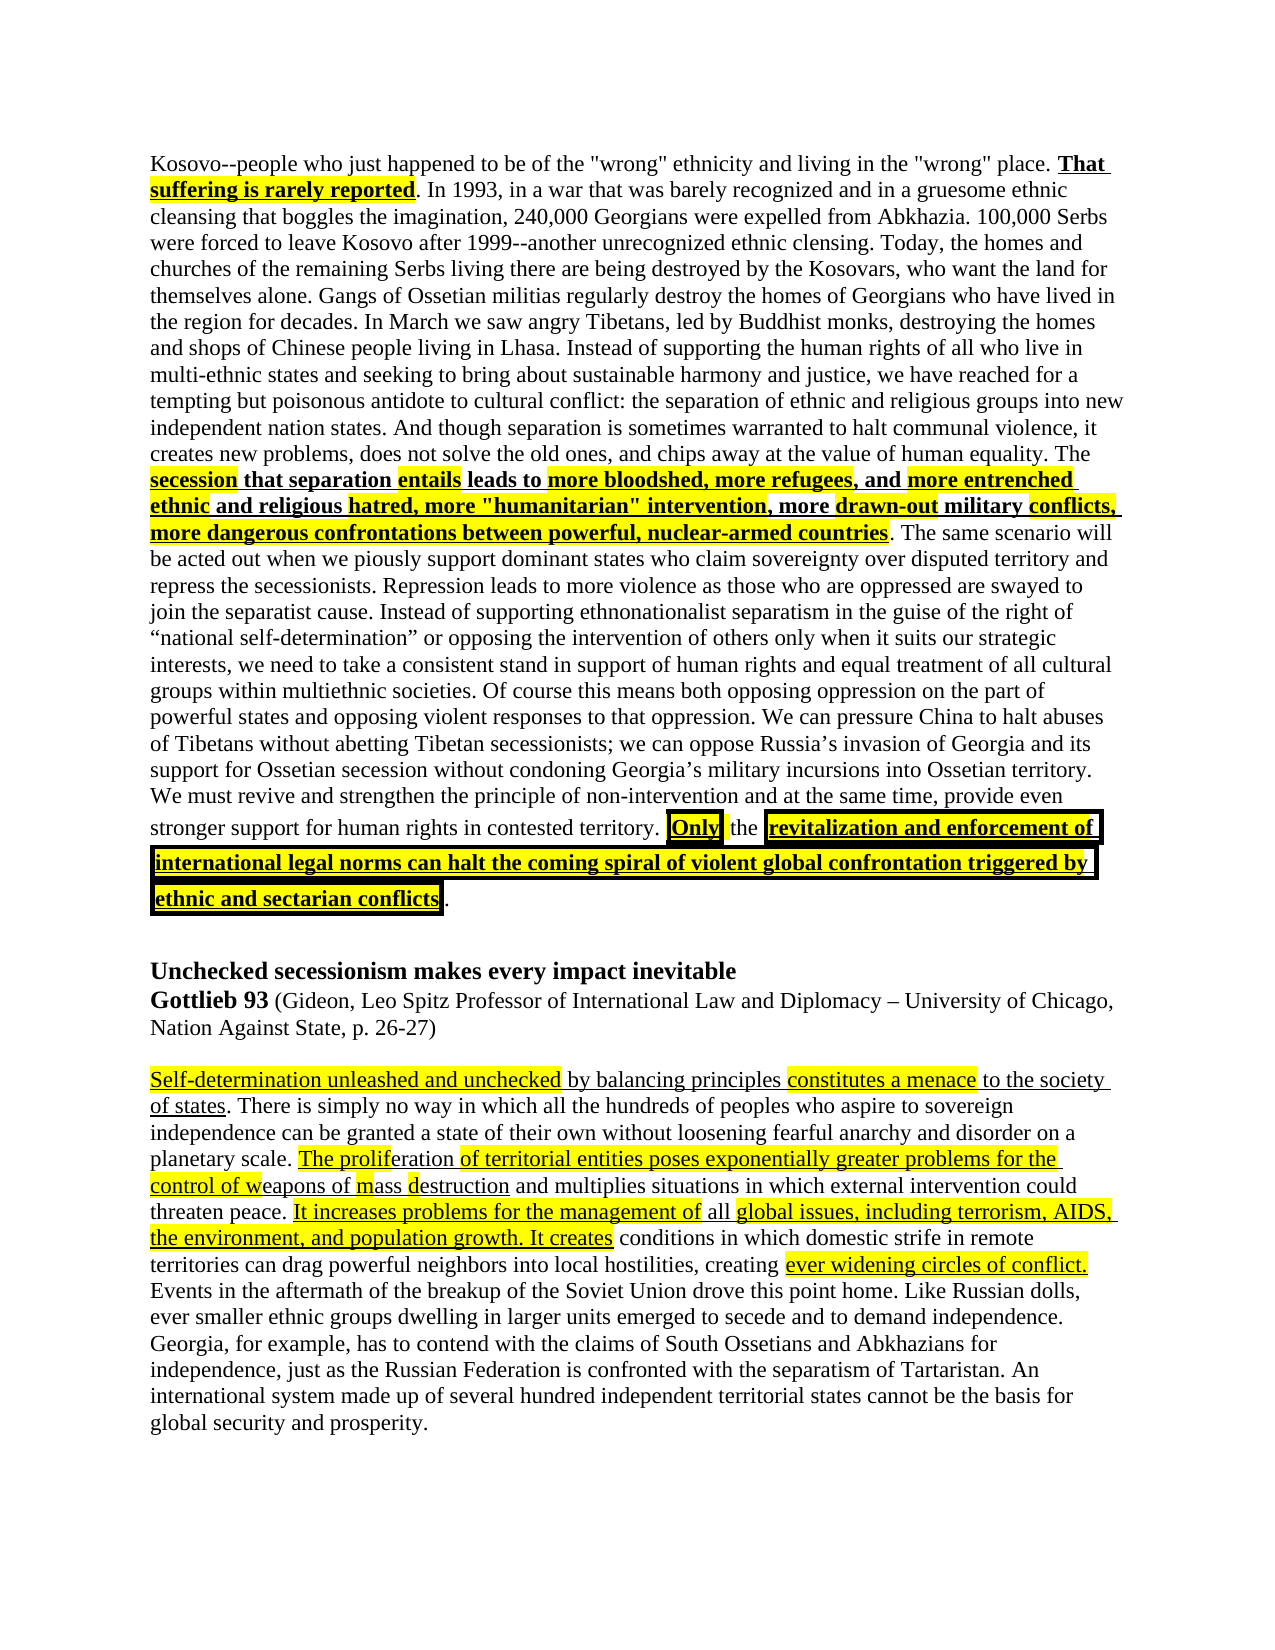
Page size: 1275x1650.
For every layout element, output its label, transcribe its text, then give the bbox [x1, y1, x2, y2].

subtitle Unchecked secessionism makes every impact inevitable [150, 956, 1125, 985]
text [150, 150, 1125, 916]
text Self-determination unleashed and unchecked by balancing principles constitutes a menace to the society of states. There is simply no way in which all the hundreds of peoples who aspire to sovereign independence can be granted a state of their own without loosening fearful anarchy and disorder on a planetary scale. The proliferation of territorial entities poses exponentially greater problems for the control of weapons of mass destruction and multiplies situations in which external intervention could threaten peace. It increases problems for the management of all global issues, including terrorism, AIDS, the environment, and population growth. It creates conditions in which domestic strife in remote territories can drag powerful neighbors into local hostilities, creating ever widening circles of conflict. Events in the aftermath of the breakup of the Soviet Union drove this point home. Like Russian dolls, ever smaller ethnic groups dwelling in larger units emerged to secede and to demand independence. Georgia, for example, has to contend with the claims of South Ossetians and Abkhazians for independence, just as the Russian Federation is confronted with the separatism of Tartaristan. An international system made up of several hundred independent territorial states cannot be the basis for global security and prosperity. [150, 1066, 1125, 1435]
text Gottlieb 93 (Gideon, Leo Spitz Professor of International Law and Diplomacy – University of Chicago, Nation Against State, p. 26-27) [150, 985, 1125, 1040]
